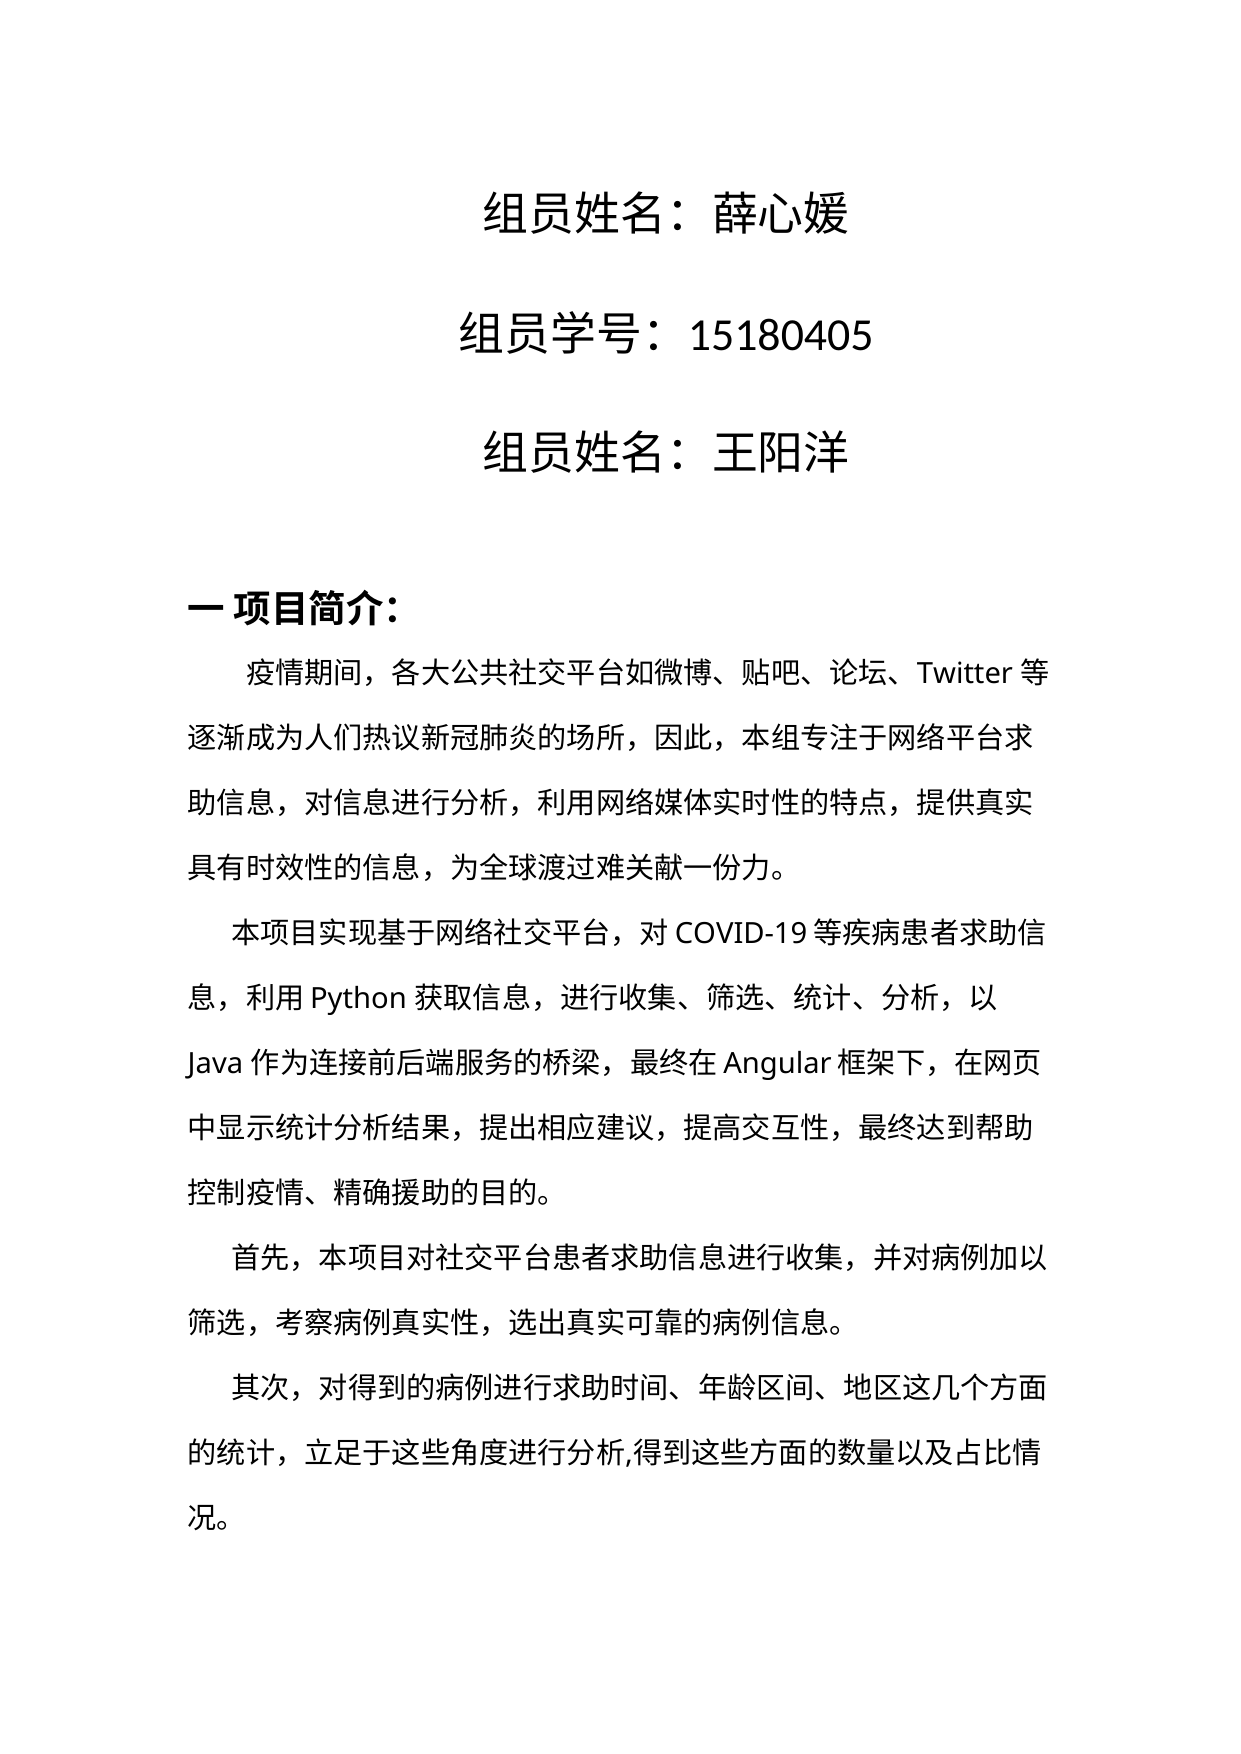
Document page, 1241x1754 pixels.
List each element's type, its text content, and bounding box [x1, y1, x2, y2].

text 疫情期间，各大公共社交平台如微博、贴吧、论坛、Twitter 等逐渐成为人们热议新冠肺炎的场所，因此，本组专注于网络平台求助信息，对信息进行分析，利用网络媒体实时性的特点，提供真实具有时效性的信息，为全球渡过难关献一份力。 [187, 639, 1053, 899]
text 组员姓名：薛心媛 [187, 162, 1053, 259]
text 组员学号：15180405 [187, 281, 1053, 379]
text 本项目实现基于网络社交平台，对COVID-19等疾病患者求助信息，利用Python 获取信息，进行收集、筛选、统计、分析，以Java 作为连接前后端服务的桥梁，最终在Angular框架下，在网页中显示统计分析结果，提出相应建议，提高交互性，最终达到帮助控制疫情、精确援助的目的。 [187, 899, 1053, 1224]
text 组员姓名：王阳洋 [187, 401, 1053, 498]
text 首先，本项目对社交平台患者求助信息进行收集，并对病例加以筛选，考察病例真实性，选出真实可靠的病例信息。 [187, 1224, 1053, 1354]
text 一 项目简介： [187, 574, 1053, 639]
text 其次，对得到的病例进行求助时间、年龄区间、地区这几个方面的统计，立足于这些角度进行分析,得到这些方面的数量以及占比情况。 [187, 1354, 1053, 1549]
